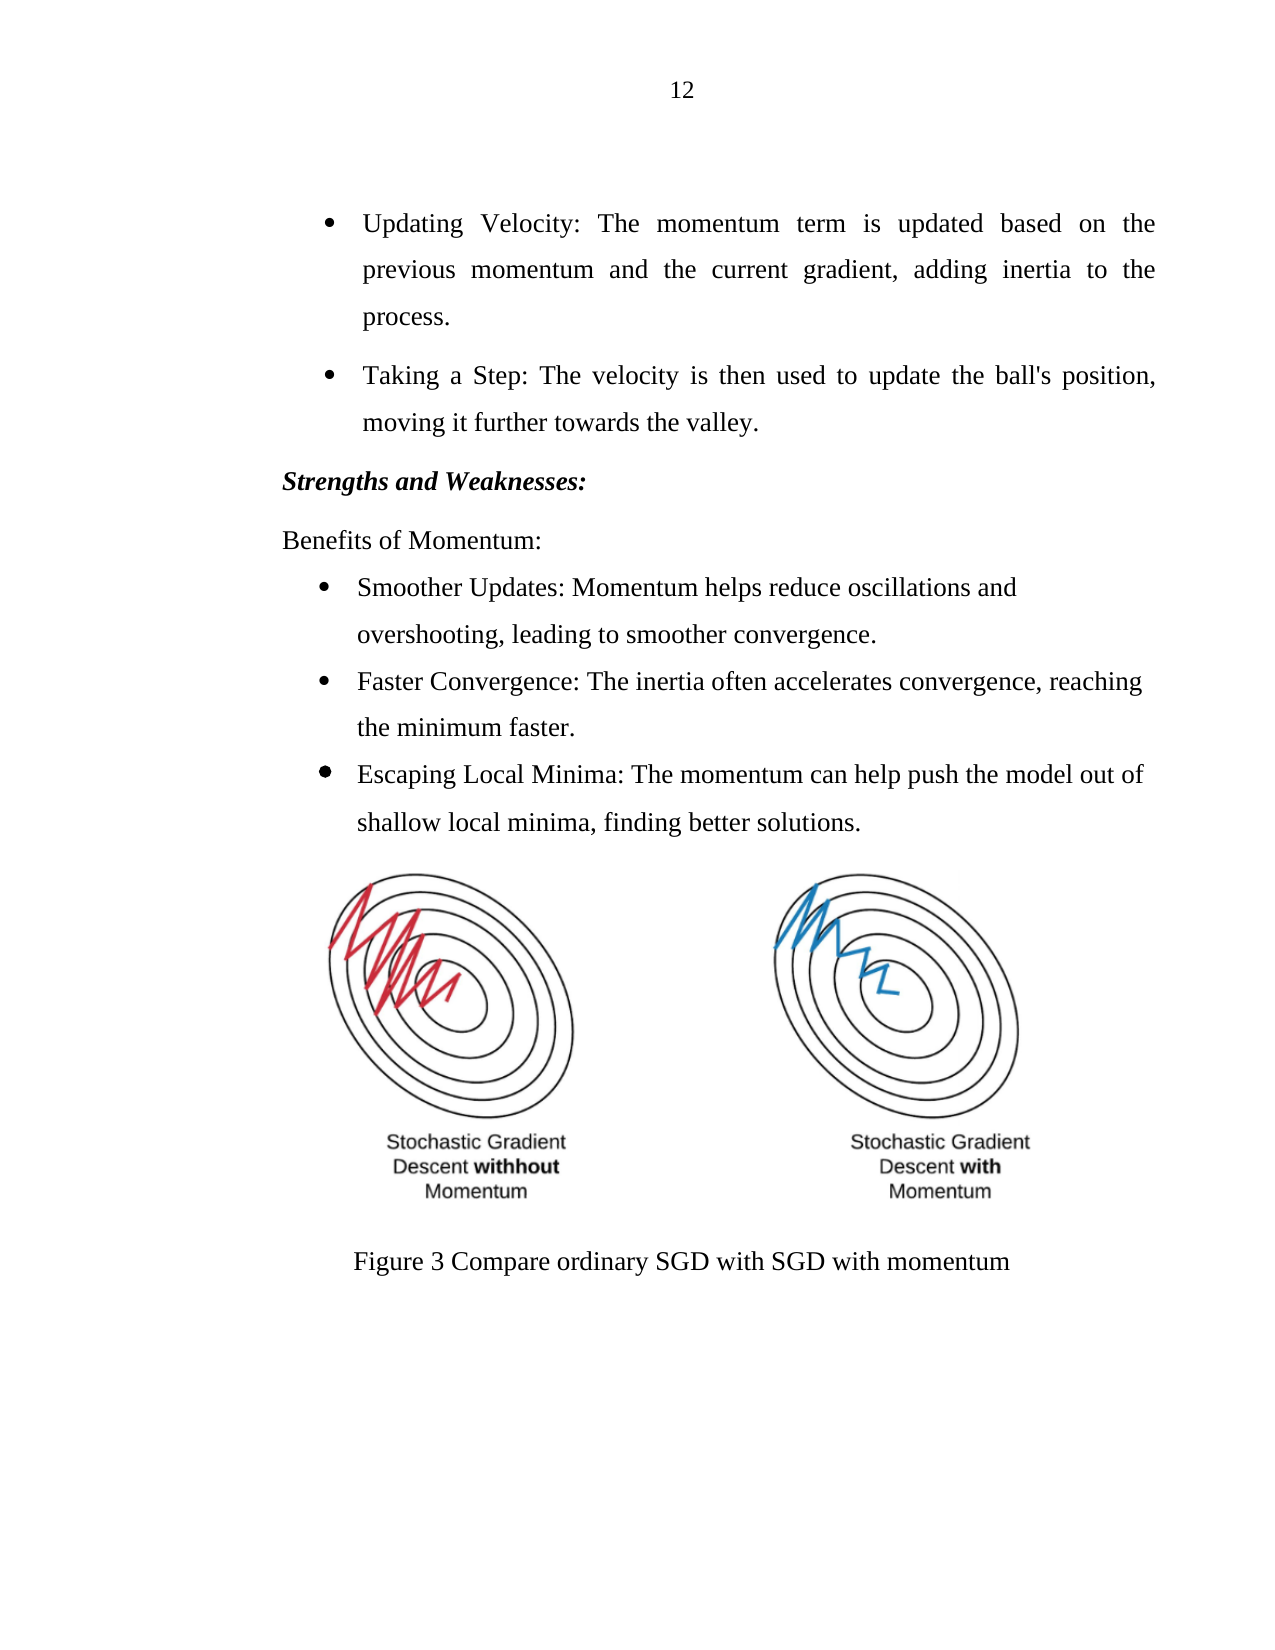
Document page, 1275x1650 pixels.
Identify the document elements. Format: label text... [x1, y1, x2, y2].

list Updating Velocity: The momentum term is updated based on the previous momentum and the current gradient, adding inertia to the process. [325, 207, 1157, 331]
list Smoother Updates: Momentum helps reduce oscillations and overshooting, leading to smoother convergence. [319, 571, 1157, 649]
text Benefits of Momentum: [207, 524, 1157, 556]
list Taking a Step: The velocity is then used to update the ball's position, moving it further towards the valley. [325, 359, 1157, 437]
list Escaping Local Minima: The momentum can help push the model out of shallow local minima, finding better solutions. [319, 758, 1157, 837]
list Faster Convergence: The inertia often accelerates convergence, reaching the minimum faster. [319, 664, 1157, 742]
picture [317, 852, 1047, 1220]
text Strengths and Weaknesses: [207, 465, 1157, 496]
